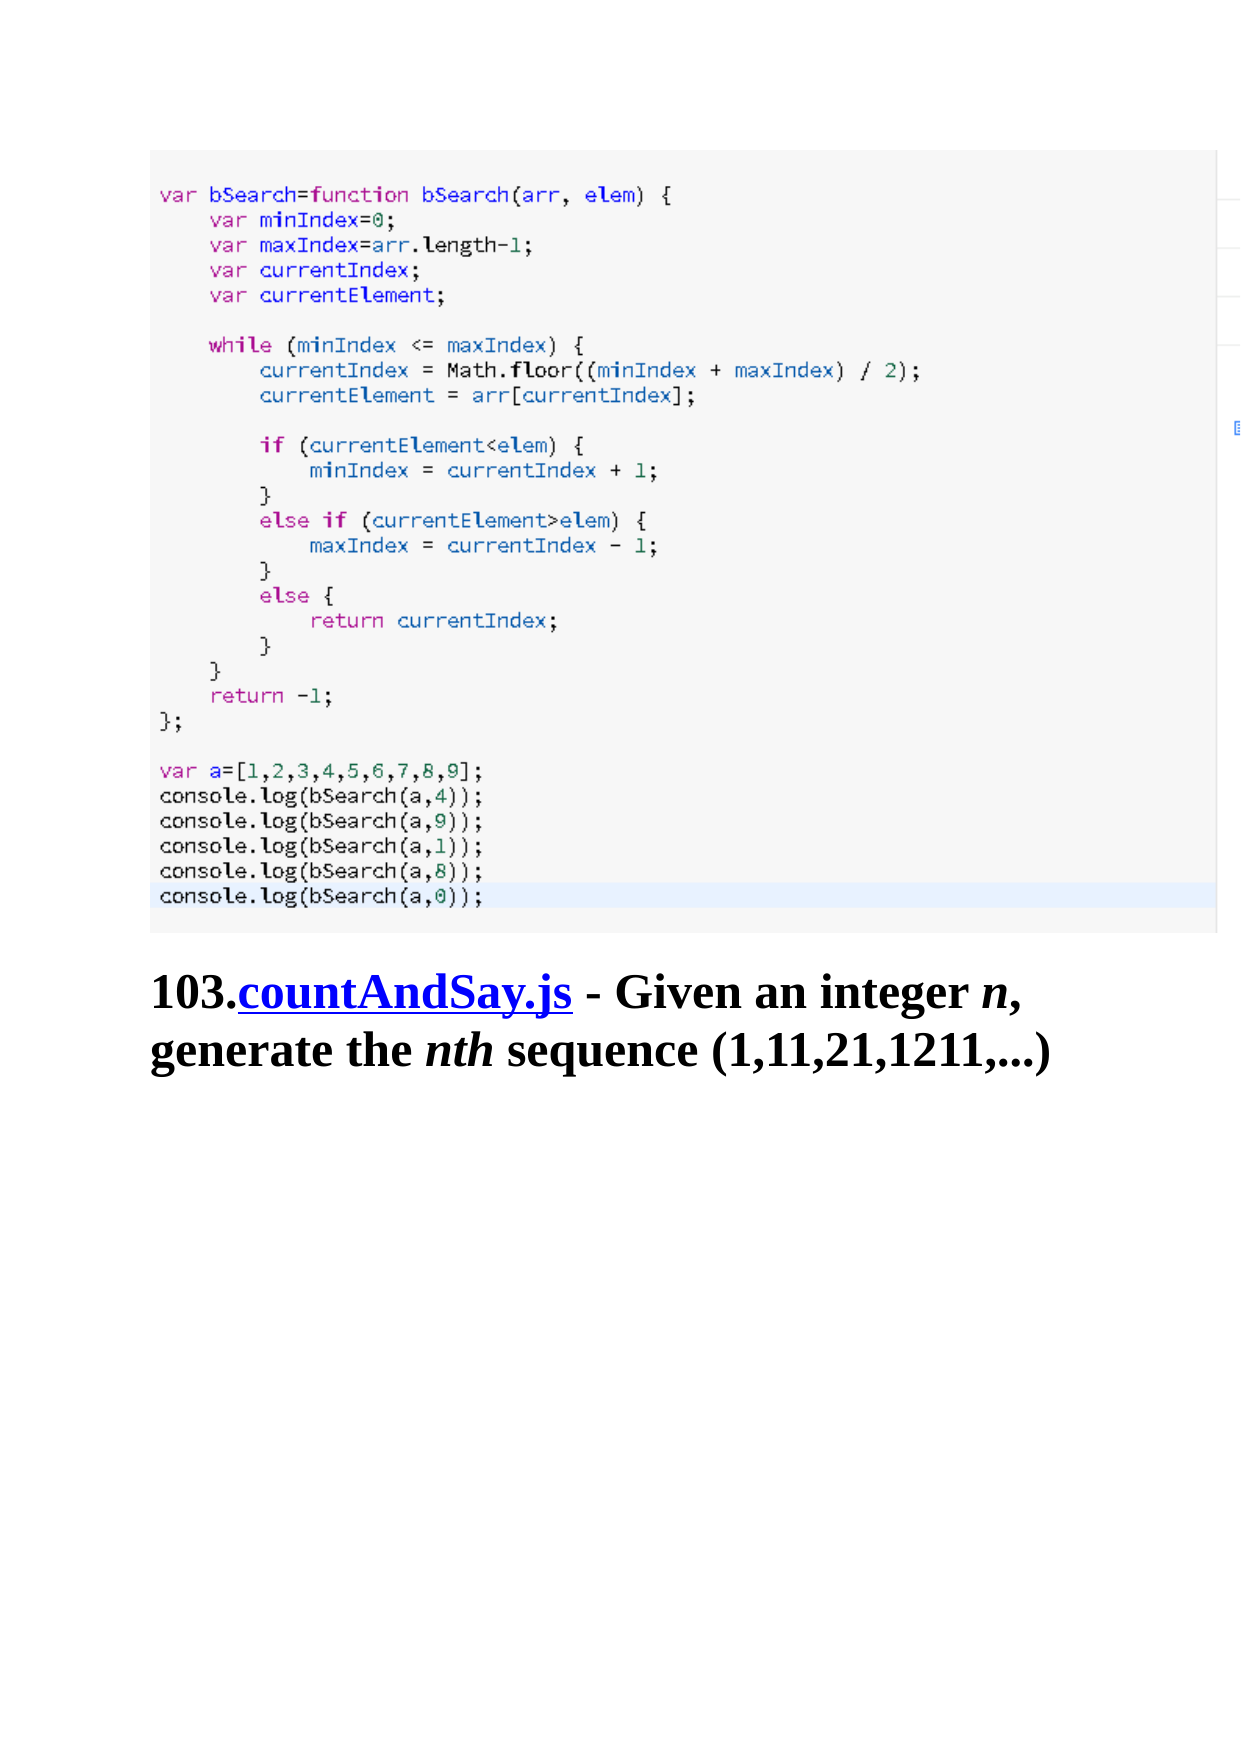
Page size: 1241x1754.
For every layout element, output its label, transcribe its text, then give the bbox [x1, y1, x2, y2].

text 103.countAndSay.js - Given an integer n, generate the nth sequence (1,11,21,1211,...) [150, 962, 1090, 1077]
picture [150, 150, 1241, 933]
